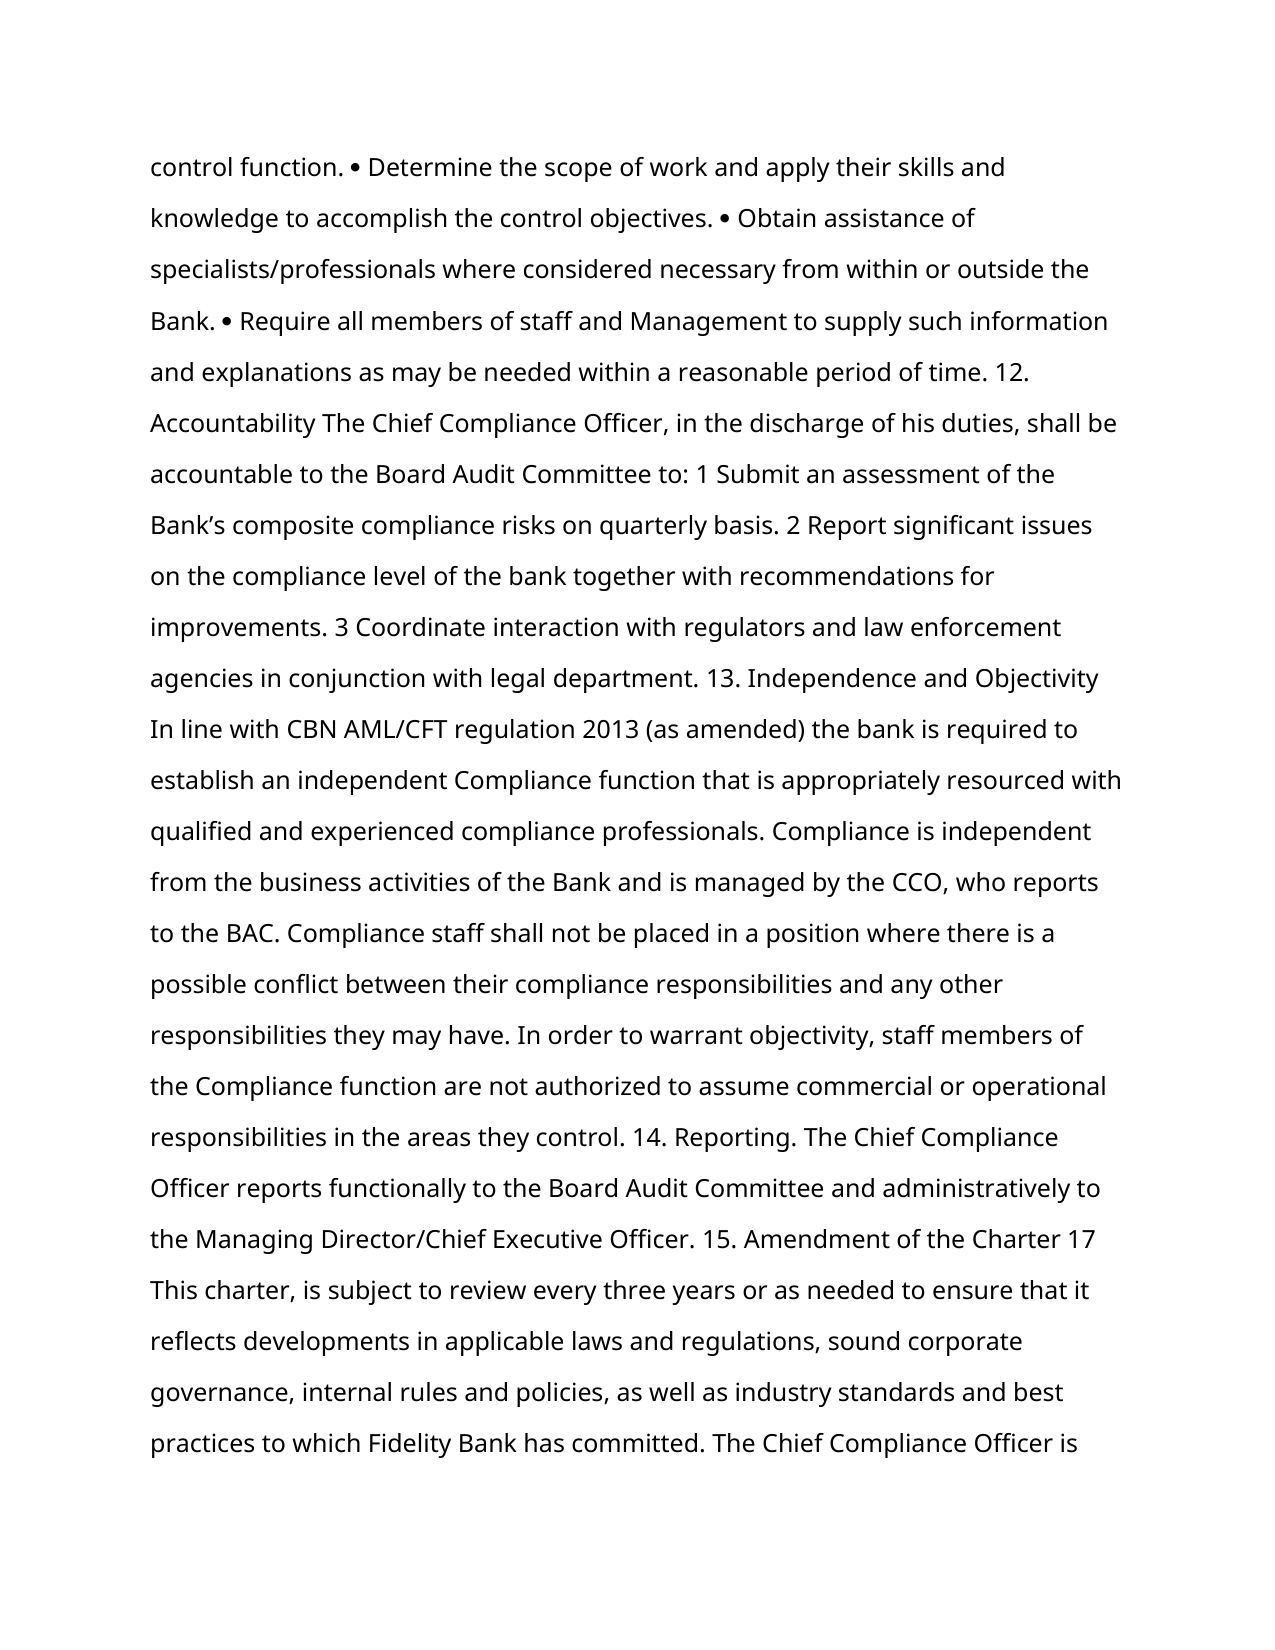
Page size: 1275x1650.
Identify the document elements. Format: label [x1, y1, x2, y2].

text [150, 150, 1125, 1460]
